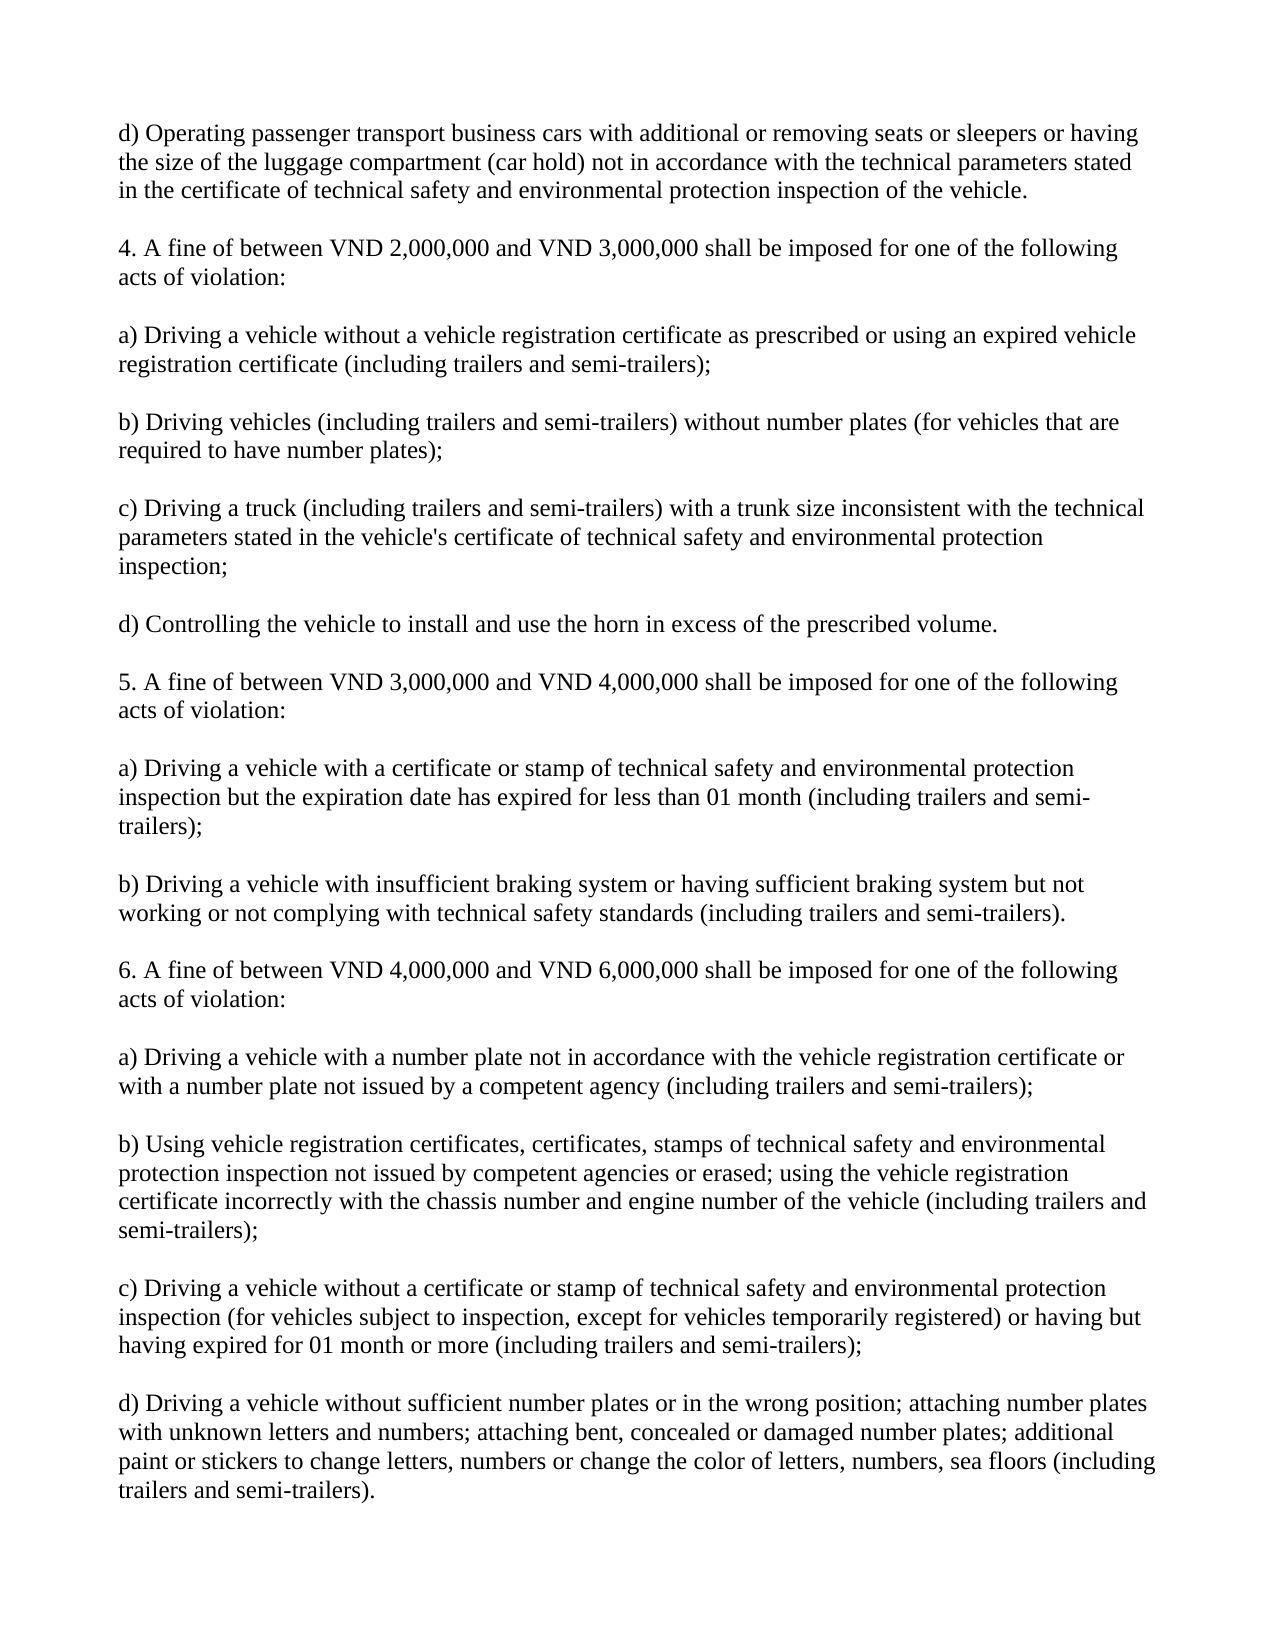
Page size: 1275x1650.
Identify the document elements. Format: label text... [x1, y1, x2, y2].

text 5. A fine of between VND 3,000,000 and VND 4,000,000 shall be imposed for one of the following acts of violation: [118, 667, 1157, 724]
text d) Operating passenger transport business cars with additional or removing seats or sleepers or having the size of the luggage compartment (car hold) not in accordance with the technical parameters stated in the certificate of technical safety and environmental protection inspection of the vehicle. [118, 118, 1157, 204]
text c) Driving a truck (including trailers and semi-trailers) with a trunk size inconsistent with the technical parameters stated in the vehicle's certificate of technical safety and environmental protection inspection; [118, 493, 1157, 580]
text a) Driving a vehicle with a number plate not in accordance with the vehicle registration certificate or with a number plate not issued by a competent agency (including trailers and semi-trailers); [118, 1042, 1157, 1100]
text b) Driving a vehicle with insufficient braking system or having sufficient braking system but not working or not complying with technical safety standards (including trailers and semi-trailers). [118, 869, 1157, 926]
text a) Driving a vehicle without a vehicle registration certificate as prescribed or using an expired vehicle registration certificate (including trailers and semi-trailers); [118, 320, 1157, 378]
text 4. A fine of between VND 2,000,000 and VND 3,000,000 shall be imposed for one of the following acts of violation: [118, 233, 1157, 291]
text a) Driving a vehicle with a certificate or stamp of technical safety and environmental protection inspection but the expiration date has expired for less than 01 month (including trailers and semi-trailers); [118, 753, 1157, 840]
text c) Driving a vehicle without a certificate or stamp of technical safety and environmental protection inspection (for vehicles subject to inspection, except for vehicles temporarily registered) or having but having expired for 01 month or more (including trailers and semi-trailers); [118, 1273, 1157, 1359]
text b) Using vehicle registration certificates, certificates, stamps of technical safety and environmental protection inspection not issued by competent agencies or erased; using the vehicle registration certificate incorrectly with the chassis number and engine number of the vehicle (including trailers and semi-trailers); [118, 1129, 1157, 1244]
text b) Driving vehicles (including trailers and semi-trailers) without number plates (for vehicles that are required to have number plates); [118, 407, 1157, 464]
text d) Driving a vehicle without sufficient number plates or in the wrong position; attaching number plates with unknown letters and numbers; attaching bent, concealed or damaged number plates; additional paint or stickers to change letters, numbers or change the color of letters, numbers, sea floors (including trailers and semi-trailers). [118, 1388, 1157, 1503]
text 6. A fine of between VND 4,000,000 and VND 6,000,000 shall be imposed for one of the following acts of violation: [118, 956, 1157, 1013]
text d) Controlling the vehicle to install and use the horn in excess of the prescribed volume. [118, 609, 1157, 638]
